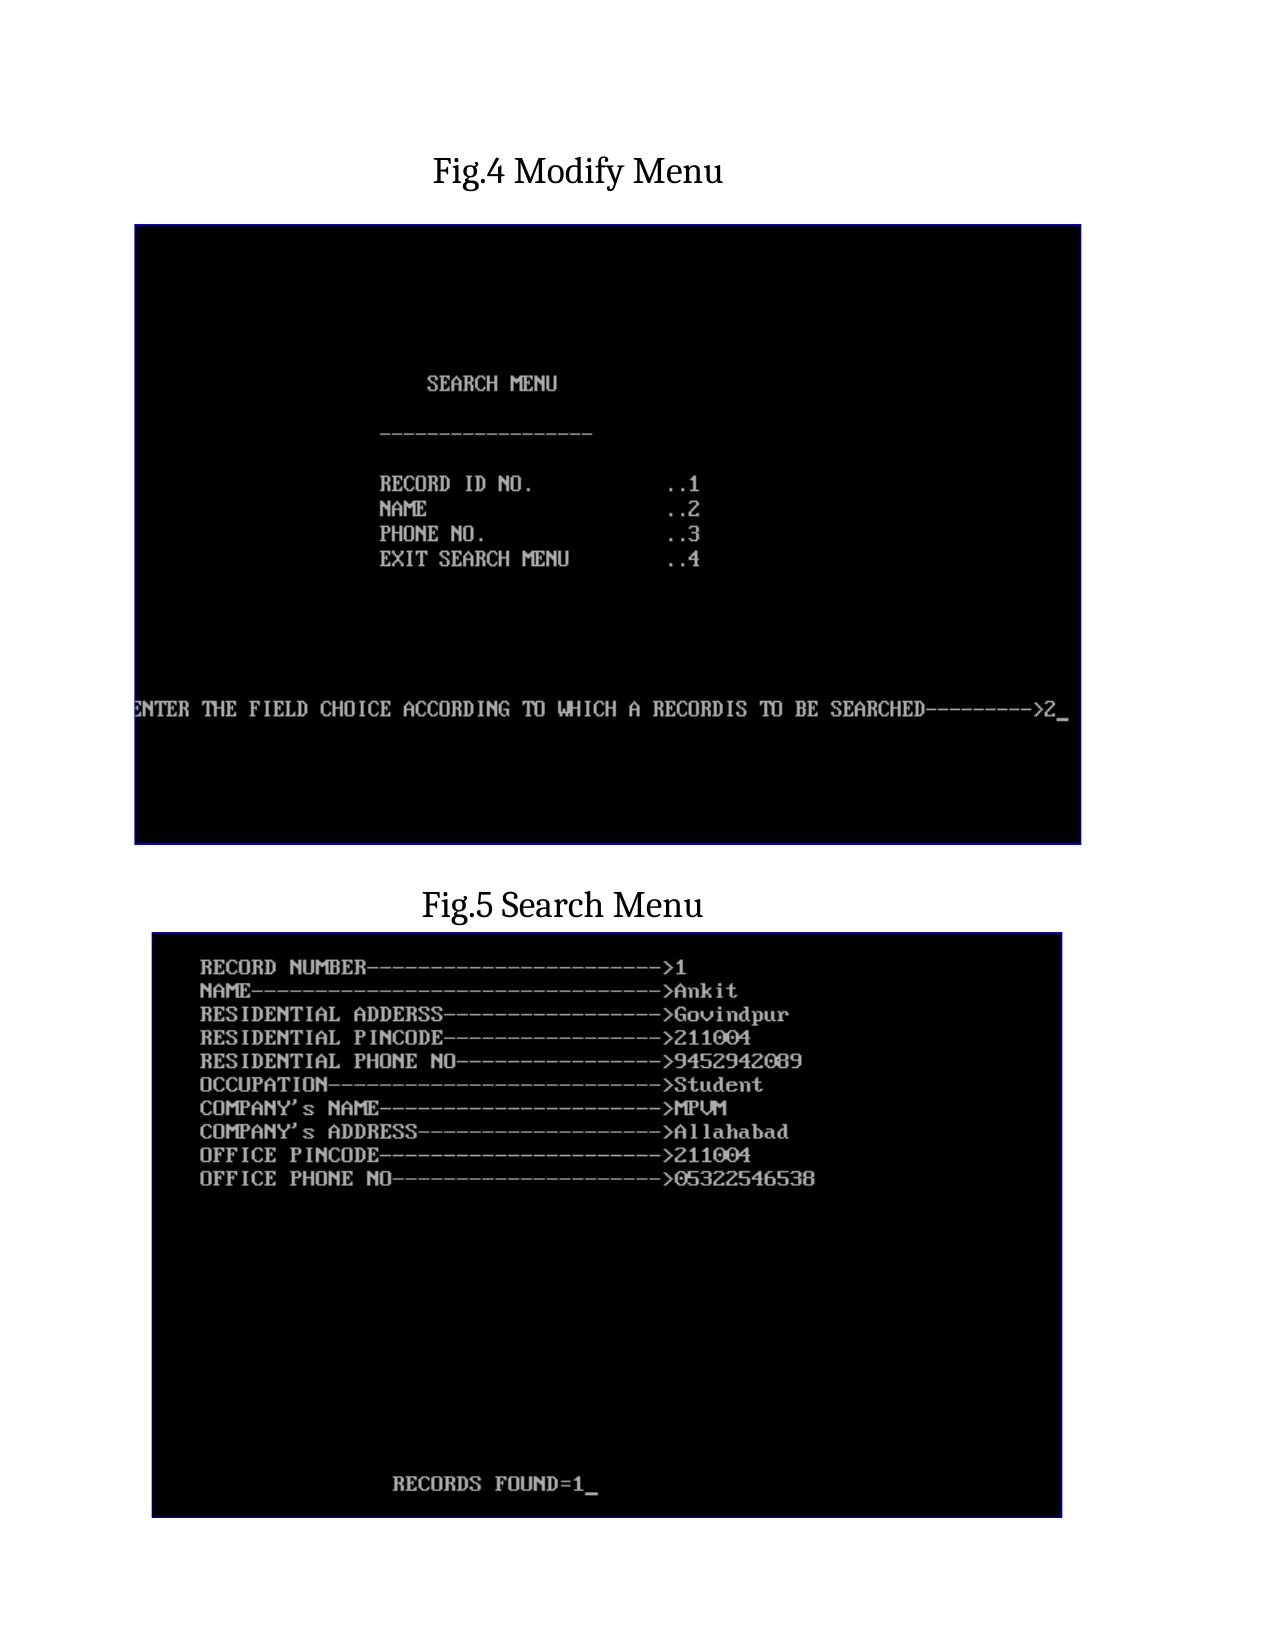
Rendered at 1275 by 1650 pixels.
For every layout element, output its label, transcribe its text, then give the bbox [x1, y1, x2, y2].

text Fig.5 Search Menu [150, 884, 1125, 927]
text Fig.4 Modify Menu [150, 150, 1125, 193]
picture [151, 932, 1063, 1516]
picture [134, 224, 1082, 844]
